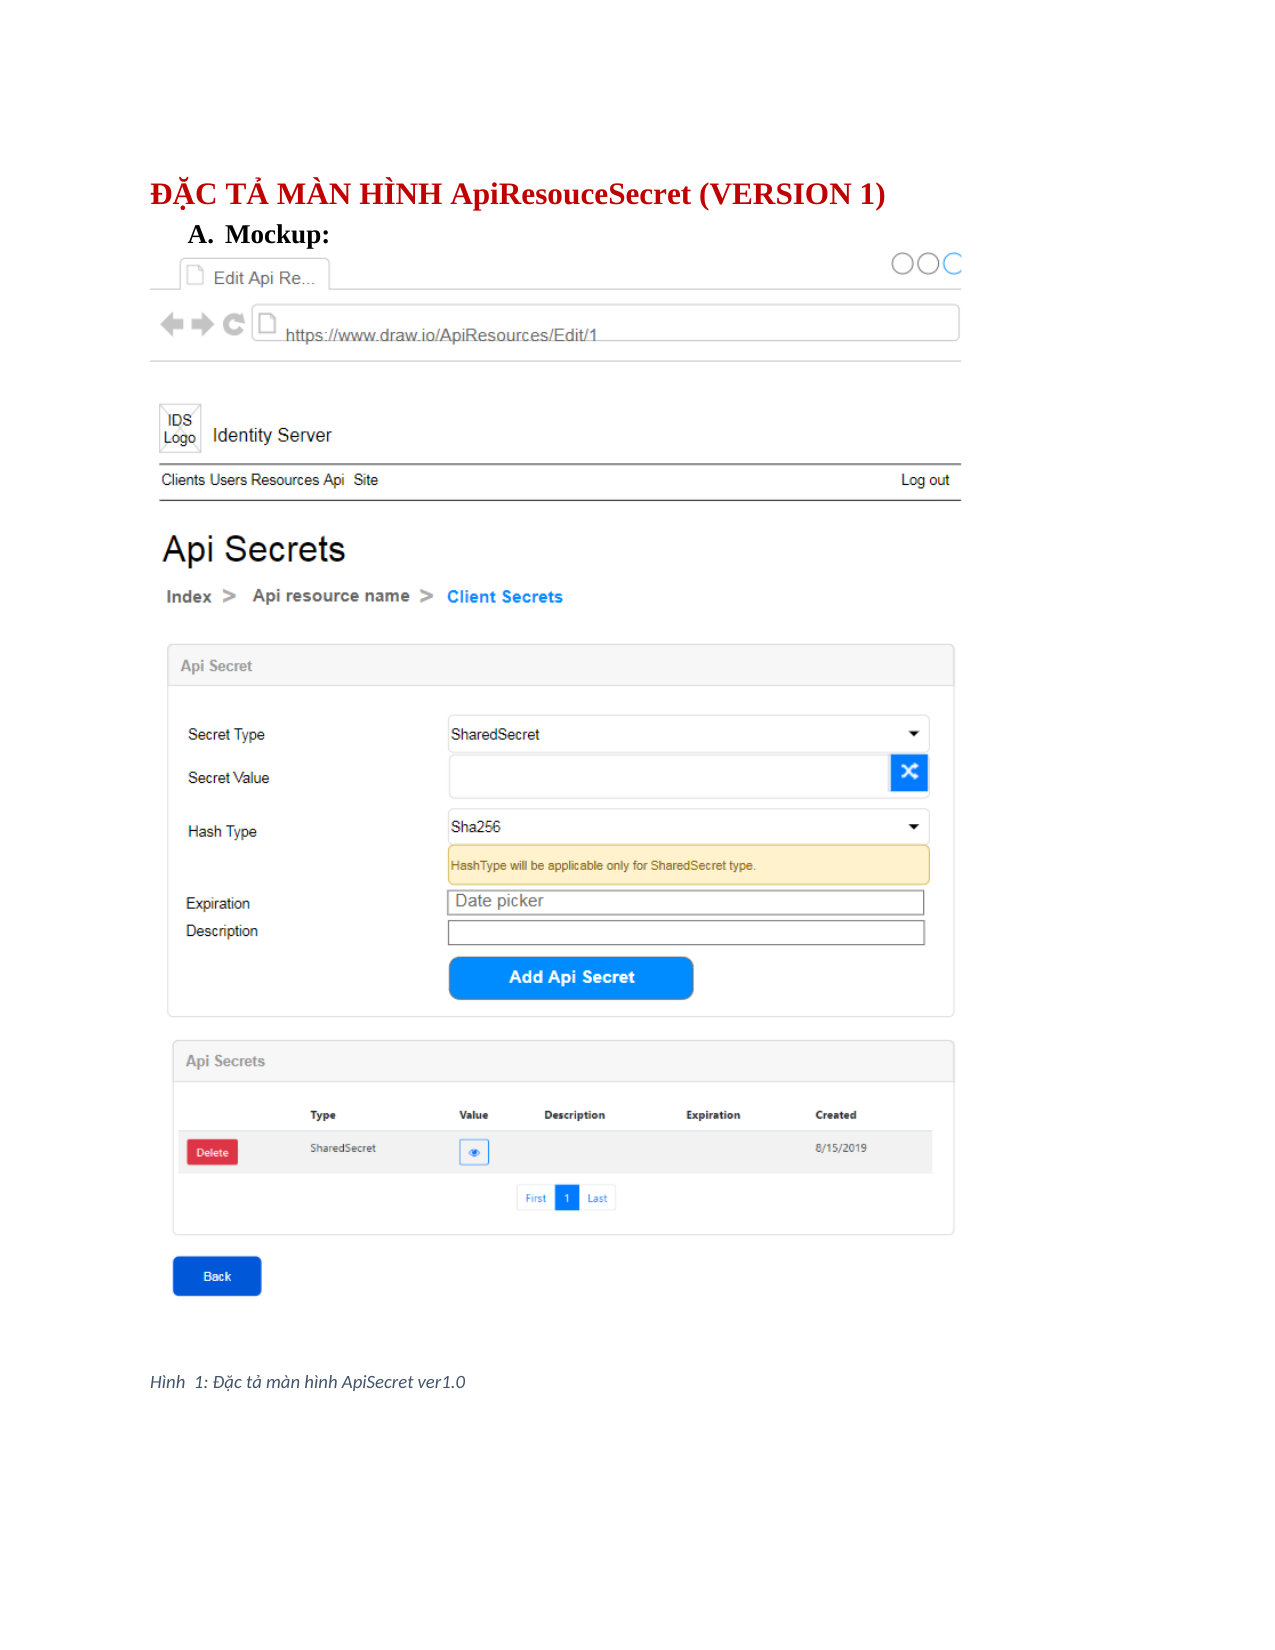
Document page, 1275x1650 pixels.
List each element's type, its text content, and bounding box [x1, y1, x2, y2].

text Hình 1: Đặc tả màn hình ApiSecret ver1.0 [150, 1371, 1125, 1393]
subtitle Mockup: [187, 218, 1125, 249]
picture [150, 251, 962, 1305]
text ĐẶC TẢ MÀN HÌNH ApiResouceSecret (VERSION 1) [150, 175, 1125, 211]
